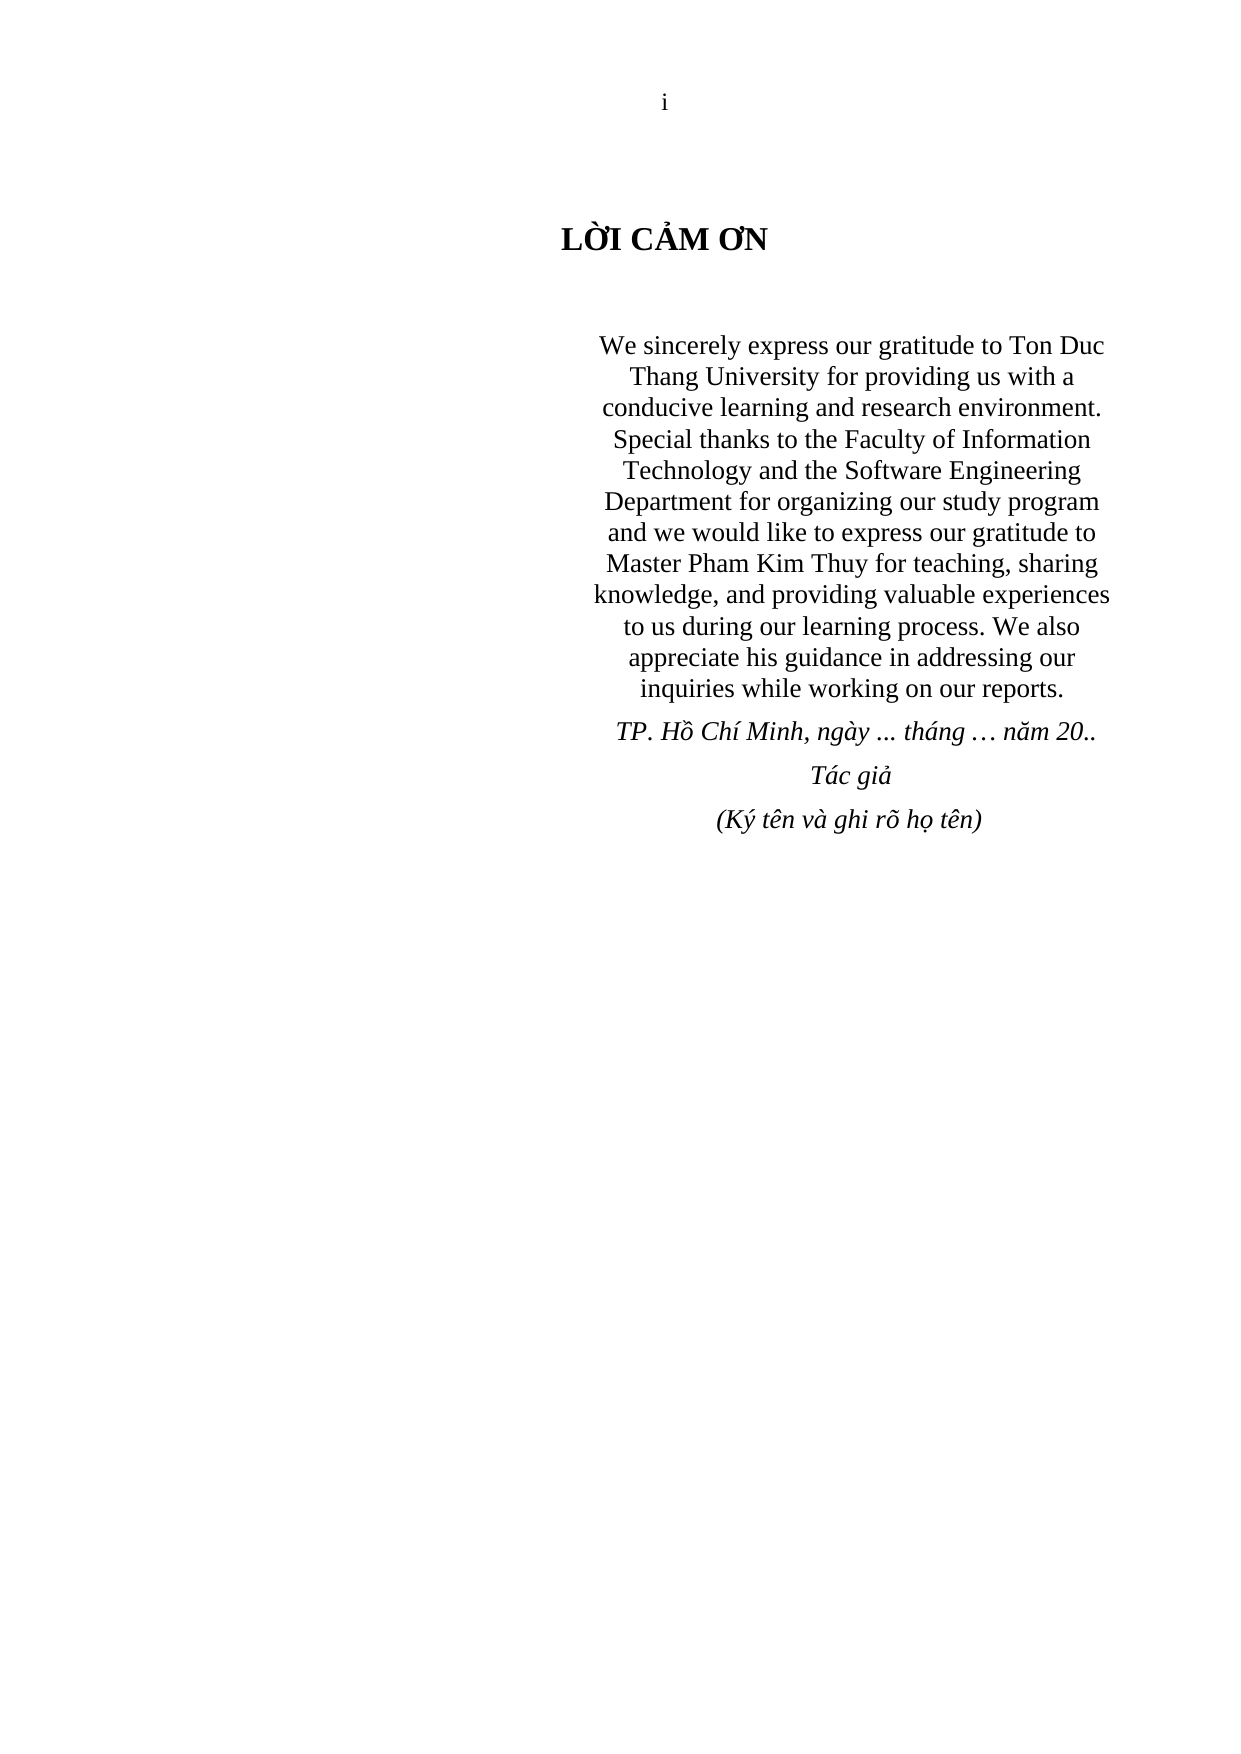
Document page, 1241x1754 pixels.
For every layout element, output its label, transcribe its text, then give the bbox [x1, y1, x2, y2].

text (Ký tên và ghi rõ họ tên) [541, 803, 1122, 834]
text LỜI CẢM ƠN [207, 219, 1122, 258]
text We sincerely express our gratitude to Ton Duc Thang University for providing us with a conducive learning and research environment. Special thanks to the Faculty of Information Technology and the Software Engineering Department for organizing our study program and we would like to express our gratitude to Master Pham Kim Thuy for teaching, sharing knowledge, and providing valuable experiences to us during our learning process. We also appreciate his guidance in addressing our inquiries while working on our reports. [582, 329, 1122, 703]
text Tác giả [582, 759, 1122, 790]
text TP. Hồ Chí Minh, ngày ... tháng … năm 20.. [582, 716, 1122, 747]
